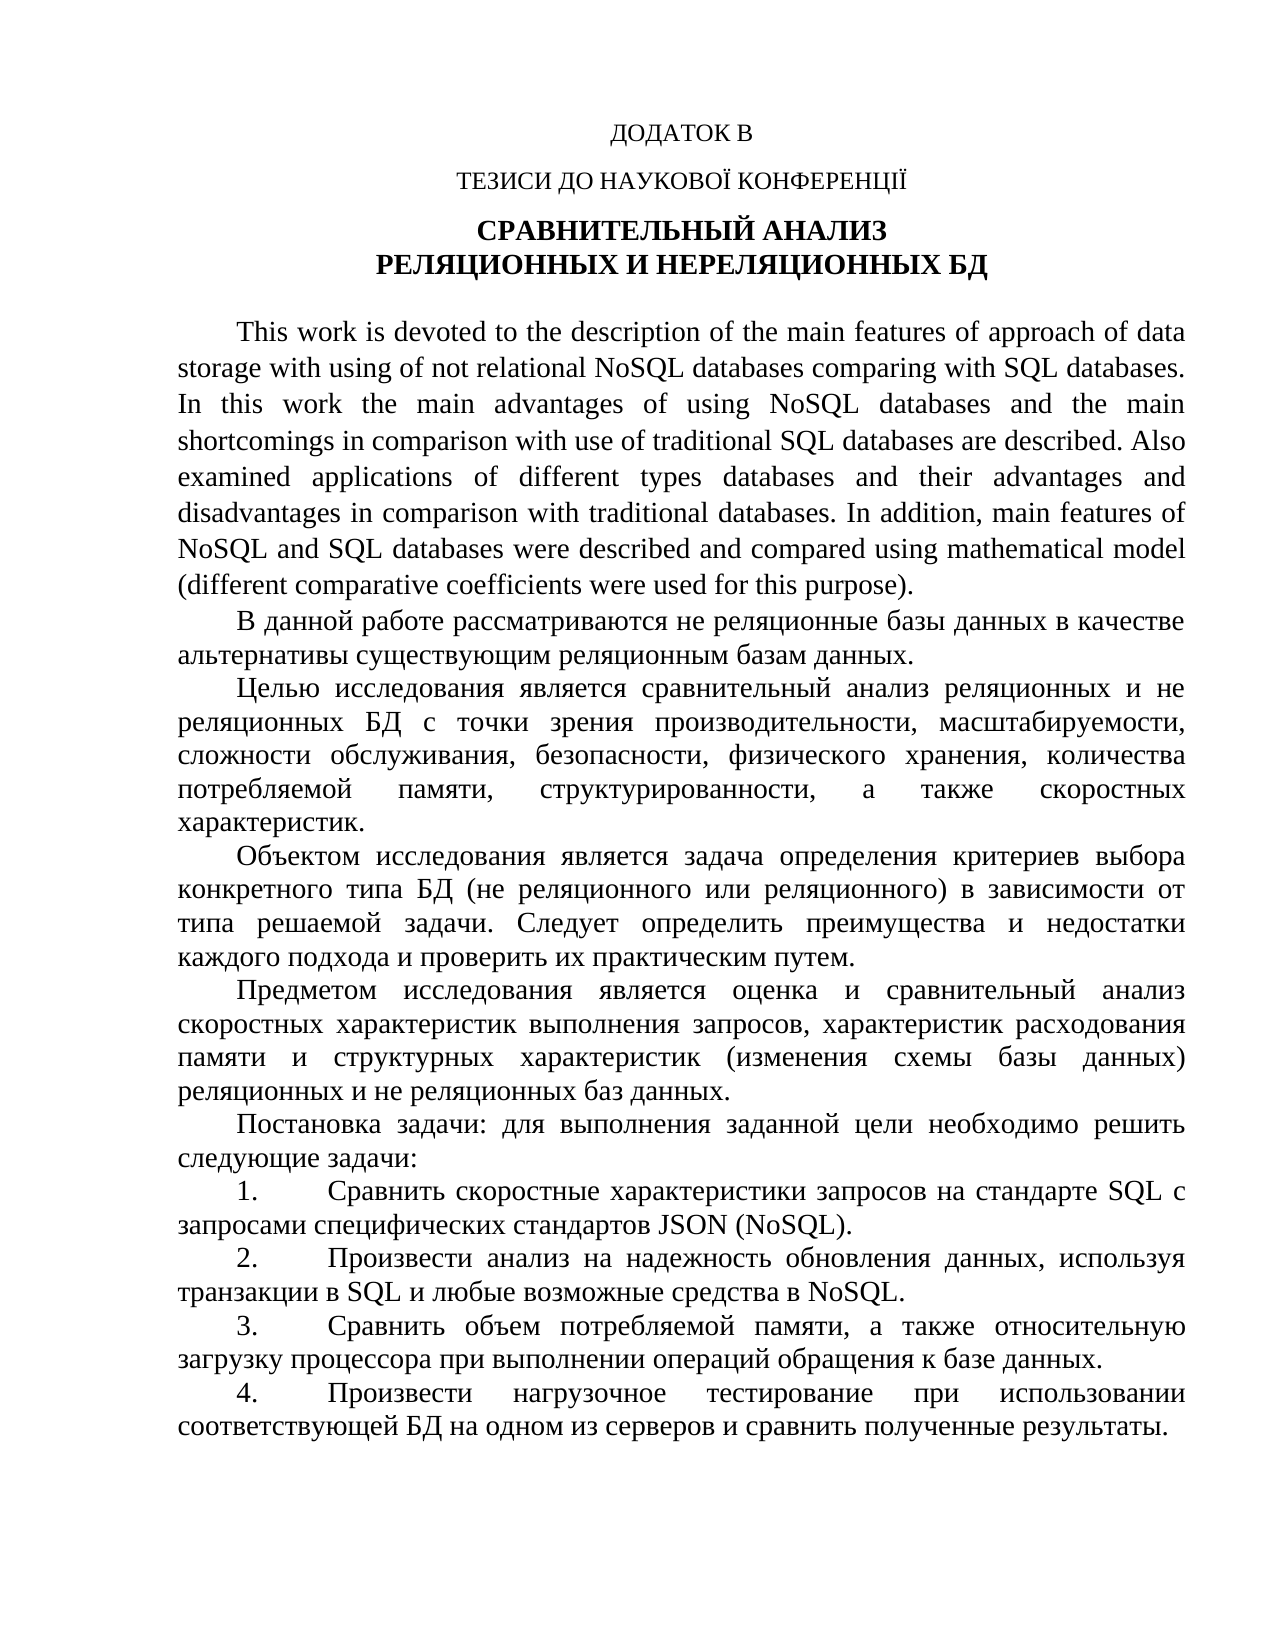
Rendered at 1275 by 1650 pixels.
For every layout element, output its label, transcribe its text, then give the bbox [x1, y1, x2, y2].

text ДОДАТОК В [177, 118, 1186, 147]
text РЕЛЯЦИОННЫХ И НЕРЕЛЯЦИОННЫХ БД [177, 247, 1186, 281]
list Сравнить скоростные характеристики запросов на стандарте SQL с запросами специфических стандартов JSON (NoSQL). [177, 1173, 1186, 1241]
text ТЕЗИСИ ДО НАУКОВОЇ КОНФЕРЕНЦІЇ [177, 166, 1186, 194]
list Сравнить объем потребляемой памяти, а также относительную загрузку процессора при выполнении операций обращения к базе данных. [177, 1308, 1186, 1375]
list Произвести нагрузочное тестирование при использовании соответствующей БД на одном из серверов и сравнить полученные результаты. [177, 1375, 1186, 1442]
text Постановка задачи: для выполнения заданной цели необходимо решить следующие задачи: [177, 1106, 1186, 1173]
text В данной работе рассматриваются не реляционные базы данных в качестве альтернативы существующим реляционным базам данных. [177, 603, 1186, 670]
text Объектом исследования является задача определения критериев выбора конкретного типа БД (не реляционного или реляционного) в зависимости от типа решаемой задачи. Следует определить преимущества и недостатки каждого подхода и проверить их практическим путем. [177, 838, 1186, 972]
text This work is devoted to the description of the main features of approach of data storage with using of not relational NoSQL databases comparing with SQL databases. In this work the main advantages of using NoSQL databases and the main shortcomings in comparison with use of traditional SQL databases are described. Also examined applications of different types databases and their advantages and disadvantages in comparison with traditional databases. In addition, main features of NoSQL and SQL databases were described and compared using mathematical model (different comparative coefficients were used for this purpose). [177, 314, 1186, 601]
text Предметом исследования является оценка и сравнительный анализ скоростных характеристик выполнения запросов, характеристик расходования памяти и структурных характеристик (изменения схемы базы данных) реляционных и не реляционных баз данных. [177, 972, 1186, 1106]
text Целью исследования является сравнительный анализ реляционных и не реляционных БД с точки зрения производительности, масштабируемости, сложности обслуживания, безопасности, физического хранения, количества потребляемой памяти, структурированности, а также скоростных характеристик. [177, 670, 1186, 838]
text СРАВНИТЕЛЬНЫЙ АНАЛИЗ [177, 213, 1186, 247]
list Произвести анализ на надежность обновления данных, используя транзакции в SQL и любые возможные средства в NoSQL. [177, 1241, 1186, 1308]
